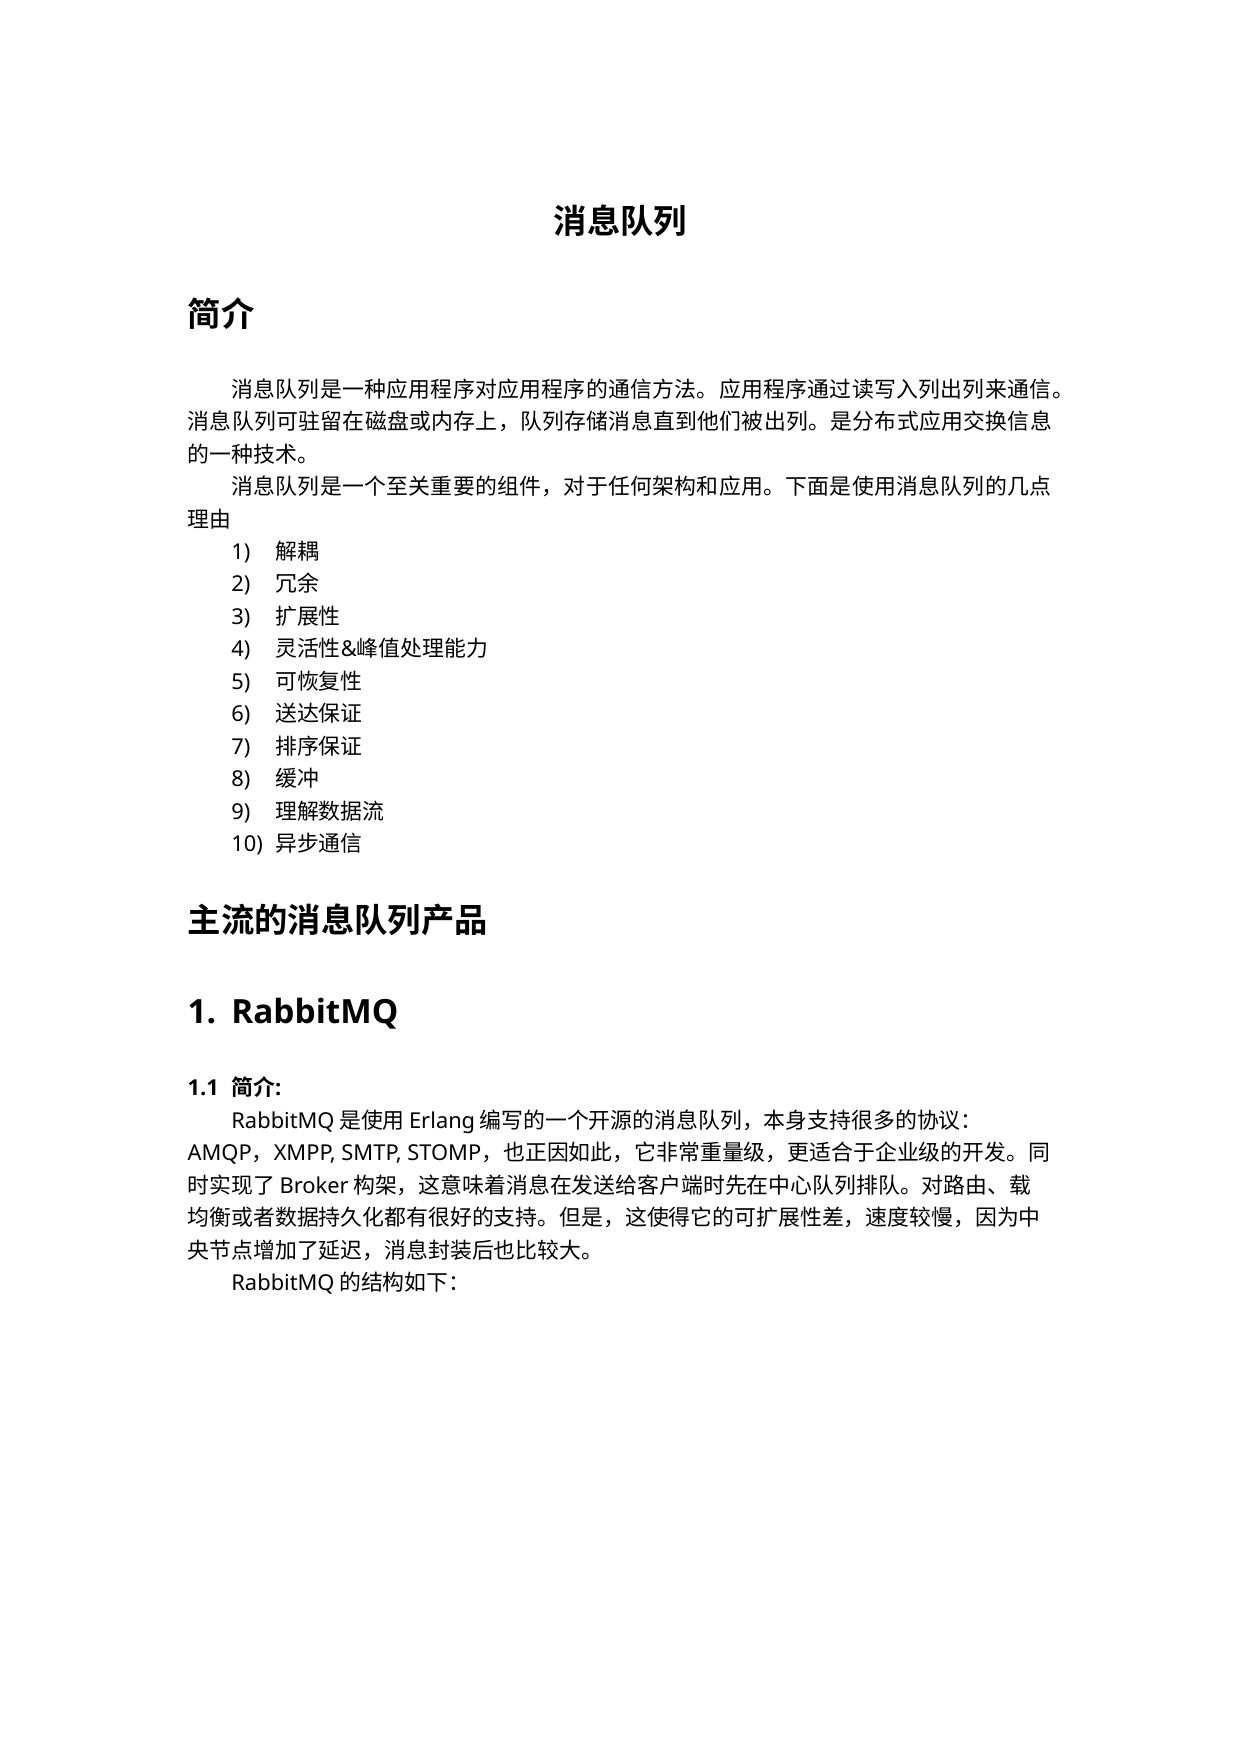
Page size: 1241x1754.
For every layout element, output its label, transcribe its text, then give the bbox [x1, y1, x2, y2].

title 消息队列 [187, 187, 1053, 252]
list 送达保证 [231, 696, 1053, 729]
list 解耦 [231, 534, 1053, 566]
text RabbitMQ的结构如下： [187, 1265, 1053, 1297]
text 消息队列是一种应用程序对应用程序的通信方法。应用程序通过读写入列出列来通信。消息队列可驻留在磁盘或内存上，队列存储消息直到他们被出列。是分布式应用交换信息的一种技术。 [187, 371, 1053, 469]
list 缓冲 [231, 761, 1053, 794]
list 理解数据流 [231, 794, 1053, 826]
list 排序保证 [231, 729, 1053, 761]
subtitle 简介 [187, 279, 1053, 344]
subtitle 主流的消息队列产品 [187, 886, 1053, 951]
text RabbitMQ是使用Erlang编写的一个开源的消息队列，本身支持很多的协议：AMQP，XMPP, SMTP, STOMP，也正因如此，它非常重量级，更适合于企业级的开发。同时实现了Broker构架，这意味着消息在发送给客户端时先在中心队列排队。对路由、载均衡或者数据持久化都有很好的支持。但是，这使得它的可扩展性差，速度较慢，因为中央节点增加了延迟，消息封装后也比较大。 [187, 1102, 1053, 1265]
list 可恢复性 [231, 664, 1053, 696]
list 扩展性 [231, 599, 1053, 631]
list 异步通信 [231, 826, 1053, 859]
list 简介: [187, 1070, 1053, 1102]
subtitle RabbitMQ [187, 978, 1053, 1043]
list 冗余 [231, 566, 1053, 599]
list 灵活性&峰值处理能力 [231, 631, 1053, 664]
text 消息队列是一个至关重要的组件，对于任何架构和应用。下面是使用消息队列的几点理由 [187, 469, 1053, 534]
